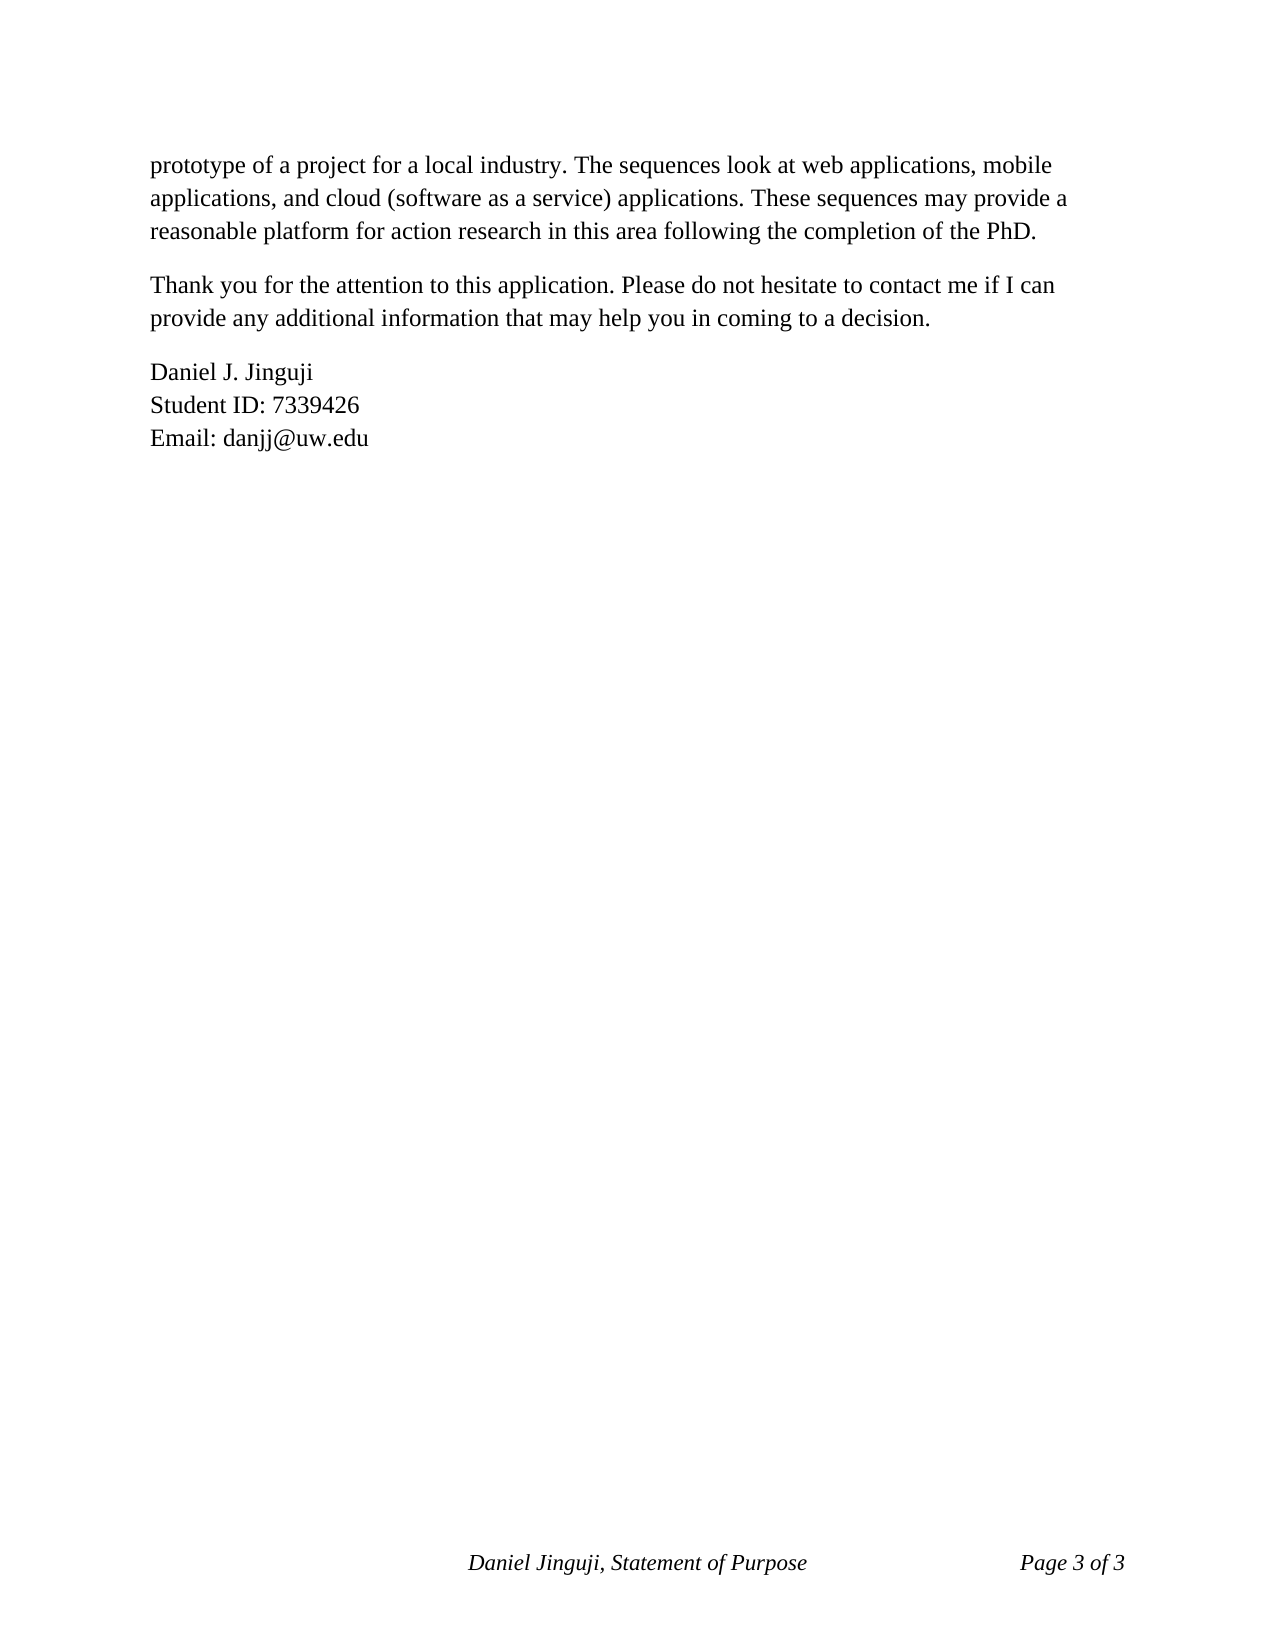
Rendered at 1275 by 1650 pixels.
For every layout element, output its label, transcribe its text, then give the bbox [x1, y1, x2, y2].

text Thank you for the attention to this application. Please do not hesitate to contact me if I can provide any additional information that may help you in coming to a decision. [150, 270, 1125, 332]
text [150, 150, 1125, 245]
text Daniel J. Jinguji Student ID: 7339426 Email: danjj@uw.edu [150, 357, 1125, 452]
